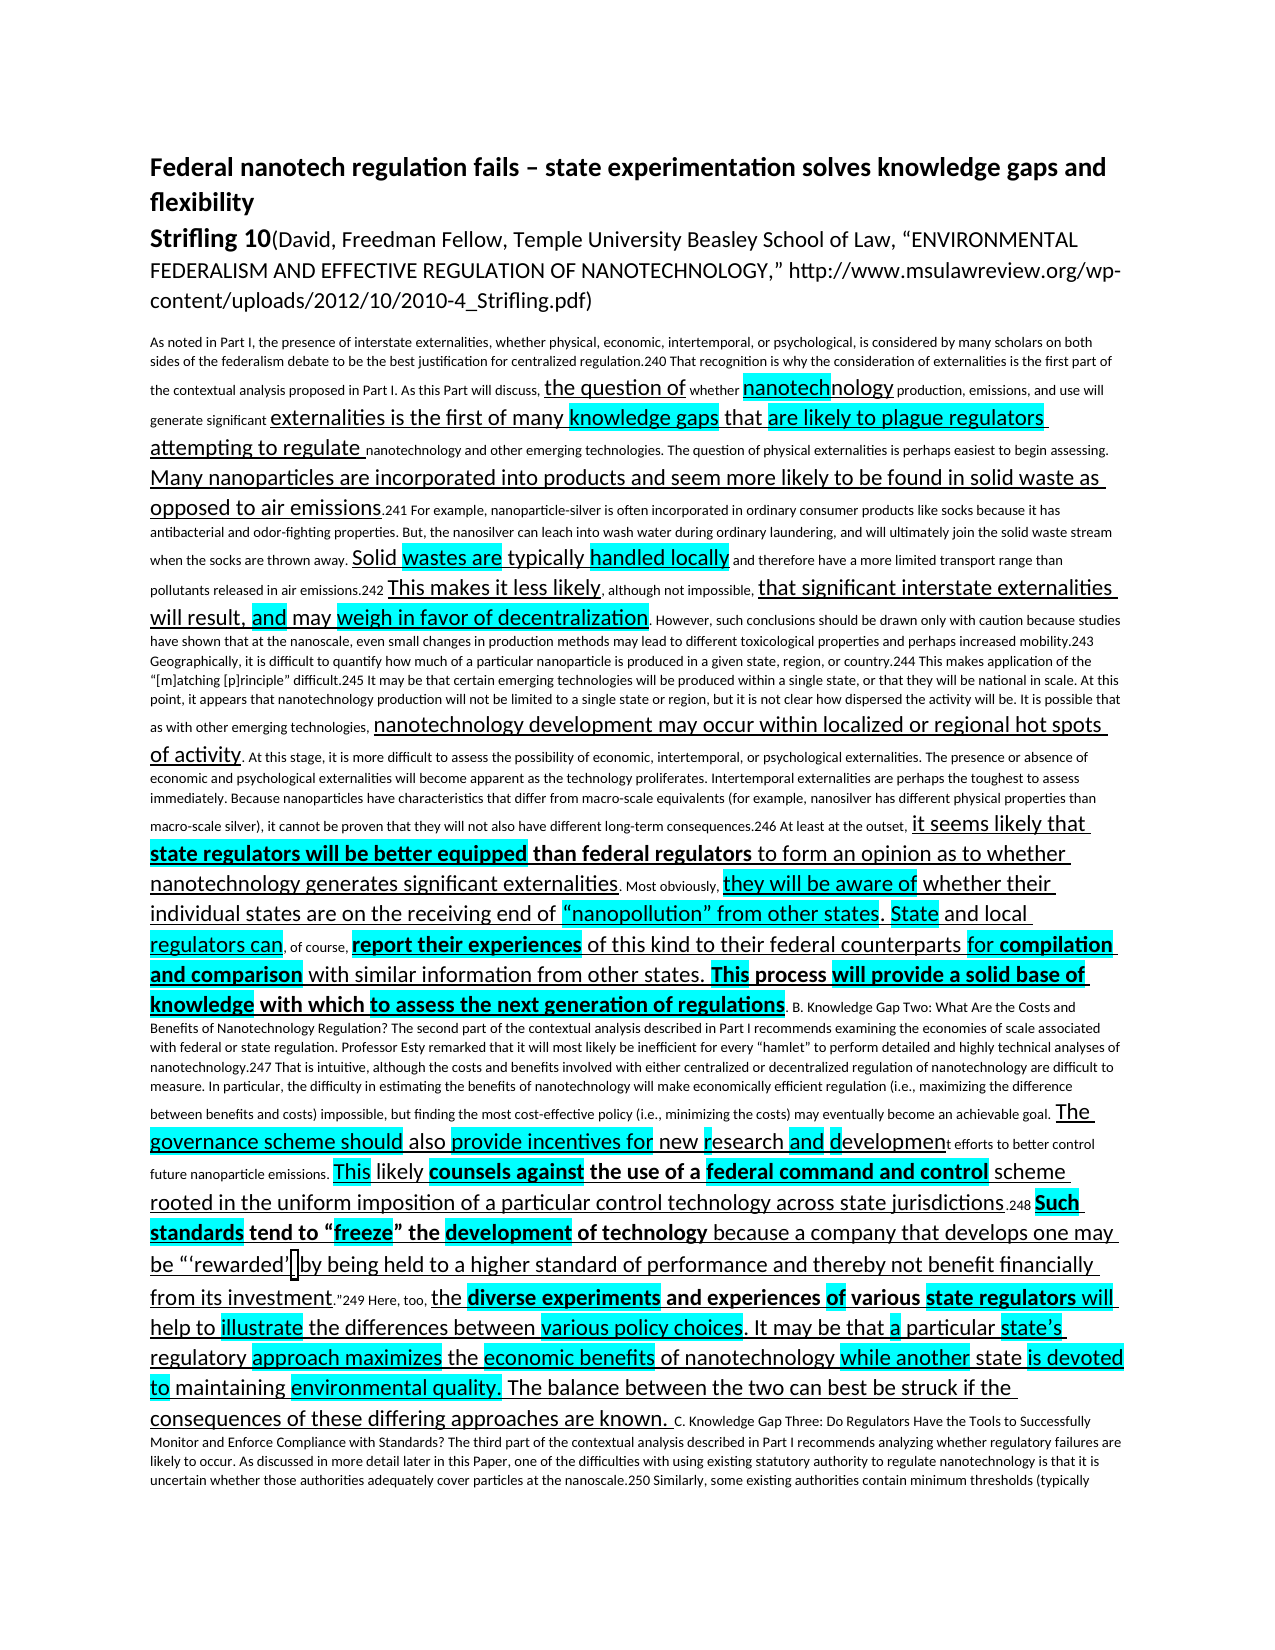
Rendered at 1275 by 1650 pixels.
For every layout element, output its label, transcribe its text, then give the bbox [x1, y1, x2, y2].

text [150, 333, 1125, 1489]
text Strifling 10(David, Freedman Fellow, Temple University Beasley School of Law, “ENVIRONMENTAL FEDERALISM AND EFFECTIVE REGULATION OF NANOTECHNOLOGY,” http://www.msulawreview.org/wp-content/uploads/2012/10/2010-4_Strifling.pdf) [150, 221, 1125, 315]
subtitle Federal nanotech regulation fails – state experimentation solves knowledge gaps and flexibility [150, 150, 1125, 219]
